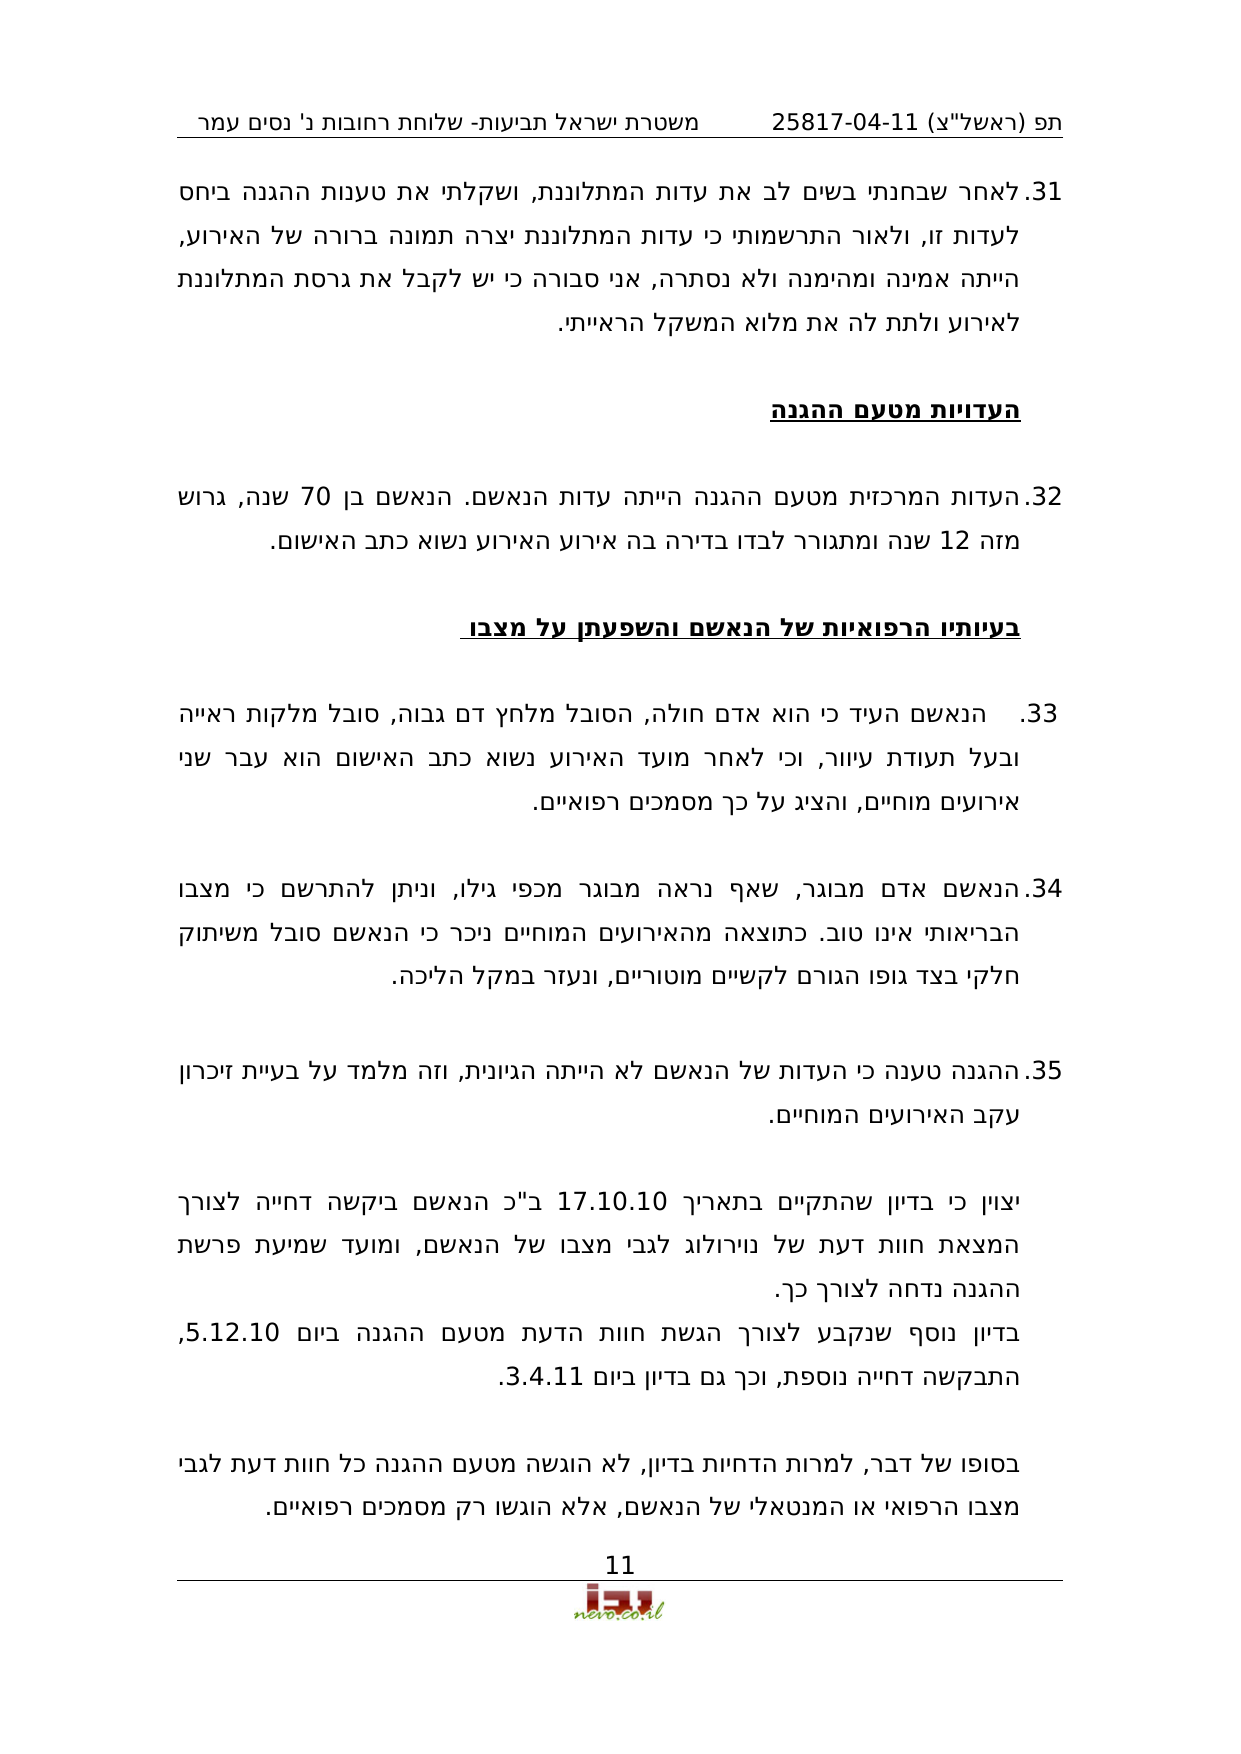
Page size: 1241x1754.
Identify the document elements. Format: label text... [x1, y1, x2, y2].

text 33. הנאשם העיד כי הוא אדם חולה, הסובל מלחץ דם גבוה, סובל מלקות ראייה ובעל תעודת עיוור, וכי לאחר מועד האירוע נשוא כתב האישום הוא עבר שני אירועים מוחיים, והציג על כך מסמכים רפואיים. [177, 700, 1058, 816]
text העדויות מטעם ההגנה [177, 395, 1021, 424]
text 34. הנאשם אדם מבוגר, שאף נראה מבוגר מכפי גילו, וניתן להתרשם כי מצבו הבריאותי אינו טוב. כתוצאה מהאירועים המוחיים ניכר כי הנאשם סובל משיתוק חלקי בצד גופו הגורם לקשיים מוטוריים, ונעזר במקל הליכה. [177, 874, 1063, 991]
text בדיון נוסף שנקבע לצורך הגשת חוות הדעת מטעם ההגנה ביום 5.12.10, התבקשה דחייה נוספת, וכך גם בדיון ביום 3.4.11. [177, 1318, 1021, 1391]
text 31. לאחר שבחנתי בשים לב את עדות המתלוננת, ושקלתי את טענות ההגנה ביחס לעדות זו, ולאור התרשמותי כי עדות המתלוננת יצרה תמונה ברורה של האירוע, הייתה אמינה ומהימנה ולא נסתרה, אני סבורה כי יש לקבל את גרסת המתלוננת לאירוע ולתת לה את מלוא המשקל הראייתי. [177, 177, 1063, 338]
text בסופו של דבר, למרות הדחיות בדיון, לא הוגשה מטעם ההגנה כל חוות דעת לגבי מצבו הרפואי או המנטאלי של הנאשם, אלא הוגשו רק מסמכים רפואיים. [177, 1449, 1021, 1522]
text 32. העדות המרכזית מטעם ההגנה הייתה עדות הנאשם. הנאשם בן 70 שנה, גרוש מזה 12 שנה ומתגורר לבדו בדירה בה אירוע האירוע נשוא כתב האישום. [177, 482, 1063, 555]
picture [574, 1583, 666, 1621]
text יצוין כי בדיון שהתקיים בתאריך 17.10.10 ב"כ הנאשם ביקשה דחייה לצורך המצאת חוות דעת של נוירולוג לגבי מצבו של הנאשם, ומועד שמיעת פרשת ההגנה נדחה לצורך כך. [177, 1187, 1021, 1304]
text 35. ההגנה טענה כי העדות של הנאשם לא הייתה הגיונית, וזה מלמד על בעיית זיכרון עקב האירועים המוחיים. [177, 1056, 1063, 1129]
text בעיותיו הרפואיות של הנאשם והשפעתן על מצבו [177, 613, 1063, 642]
